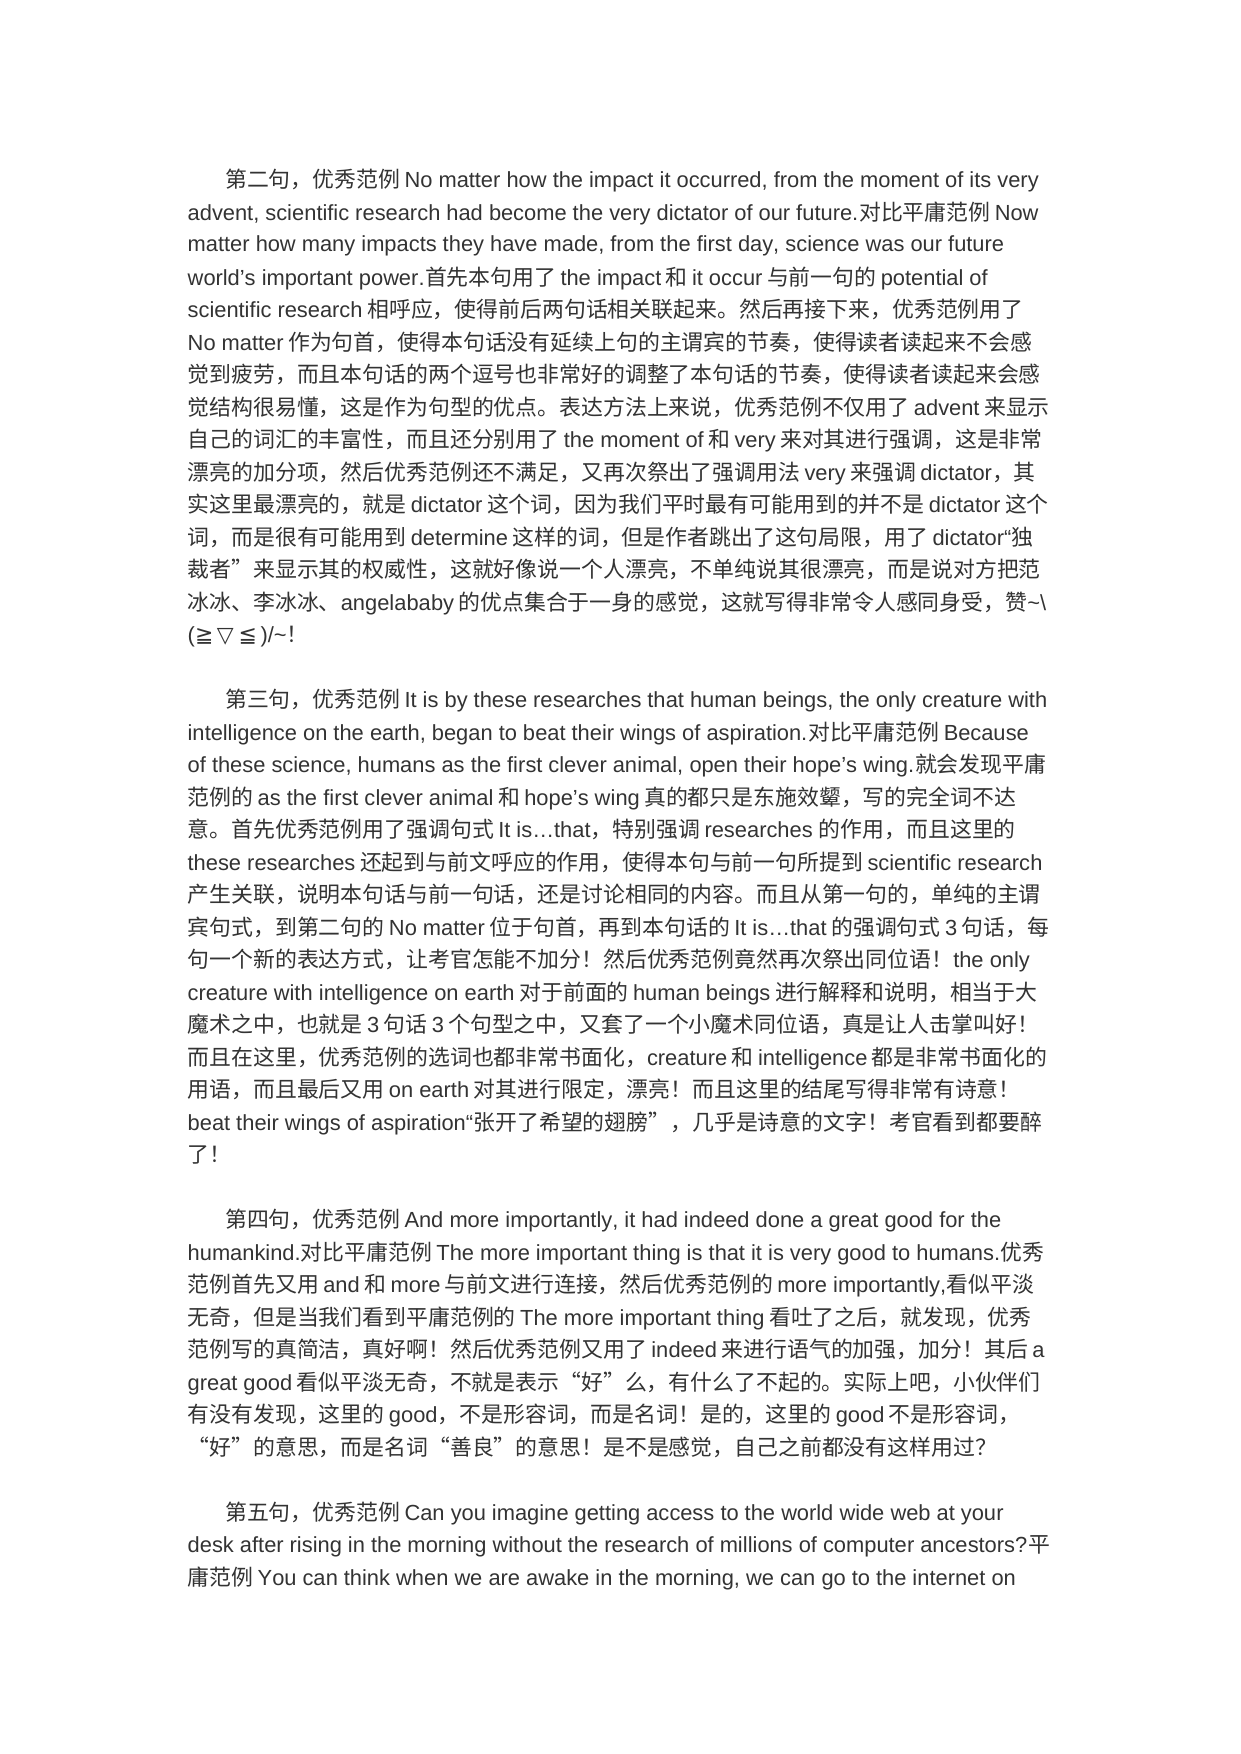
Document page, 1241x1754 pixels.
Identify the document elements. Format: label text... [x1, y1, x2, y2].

text 第二句，优秀范例No matter how the impact it occurred, from the moment of its very advent, scientific research had become the very dictator of our future.对比平庸范例Now matter how many impacts they have made, from the first day, science was our future world’s important power.首先本句用了the impact和it occur与前一句的potential of scientific research相呼应，使得前后两句话相关联起来。然后再接下来，优秀范例用了No matter作为句首，使得本句话没有延续上句的主谓宾的节奏，使得读者读起来不会感觉到疲劳，而且本句话的两个逗号也非常好的调整了本句话的节奏，使得读者读起来会感觉结构很易懂，这是作为句型的优点。表达方法上来说，优秀范例不仅用了advent来显示自己的词汇的丰富性，而且还分别用了the moment of和very来对其进行强调，这是非常漂亮的加分项，然后优秀范例还不满足，又再次祭出了强调用法very来强调dictator，其实这里最漂亮的，就是dictator这个词，因为我们平时最有可能用到的并不是dictator这个词，而是很有可能用到determine这样的词，但是作者跳出了这句局限，用了dictator“独裁者”来显示其的权威性，这就好像说一个人漂亮，不单纯说其很漂亮，而是说对方把范冰冰、李冰冰、angelababy的优点集合于一身的感觉，这就写得非常令人感同身受，赞~\(≧▽≦)/~！ [187, 162, 1053, 649]
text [187, 1494, 1053, 1592]
text 第三句，优秀范例It is by these researches that human beings, the only creature with intelligence on the earth, began to beat their wings of aspiration.对比平庸范例Because of these science, humans as the first clever animal, open their hope’s wing.就会发现平庸范例的as the first clever animal和hope’s wing真的都只是东施效颦，写的完全词不达意。首先优秀范例用了强调句式It is…that，特别强调researches 的作用，而且这里的these researches还起到与前文呼应的作用，使得本句与前一句所提到scientific research产生关联，说明本句话与前一句话，还是讨论相同的内容。而且从第一句的，单纯的主谓宾句式，到第二句的No matter位于句首，再到本句话的It is…that的强调句式3句话，每句一个新的表达方式，让考官怎能不加分！然后优秀范例竟然再次祭出同位语！the only creature with intelligence on earth对于前面的human beings进行解释和说明，相当于大魔术之中，也就是3句话3个句型之中，又套了一个小魔术同位语，真是让人击掌叫好！而且在这里，优秀范例的选词也都非常书面化，creature和intelligence都是非常书面化的用语，而且最后又用on earth对其进行限定，漂亮！而且这里的结尾写得非常有诗意！beat their wings of aspiration“张开了希望的翅膀”，几乎是诗意的文字！考官看到都要醉了！ [187, 682, 1053, 1169]
text 第四句，优秀范例And more importantly, it had indeed done a great good for the humankind.对比平庸范例The more important thing is that it is very good to humans.优秀范例首先又用and和more与前文进行连接，然后优秀范例的more importantly,看似平淡无奇，但是当我们看到平庸范例的The more important thing看吐了之后，就发现，优秀范例写的真简洁，真好啊！然后优秀范例又用了indeed来进行语气的加强，加分！其后a great good看似平淡无奇，不就是表示“好”么，有什么了不起的。实际上吧，小伙伴们有没有发现，这里的good，不是形容词，而是名词！是的，这里的good不是形容词，“好”的意思，而是名词“善良”的意思！是不是感觉，自己之前都没有这样用过？ [187, 1202, 1053, 1462]
